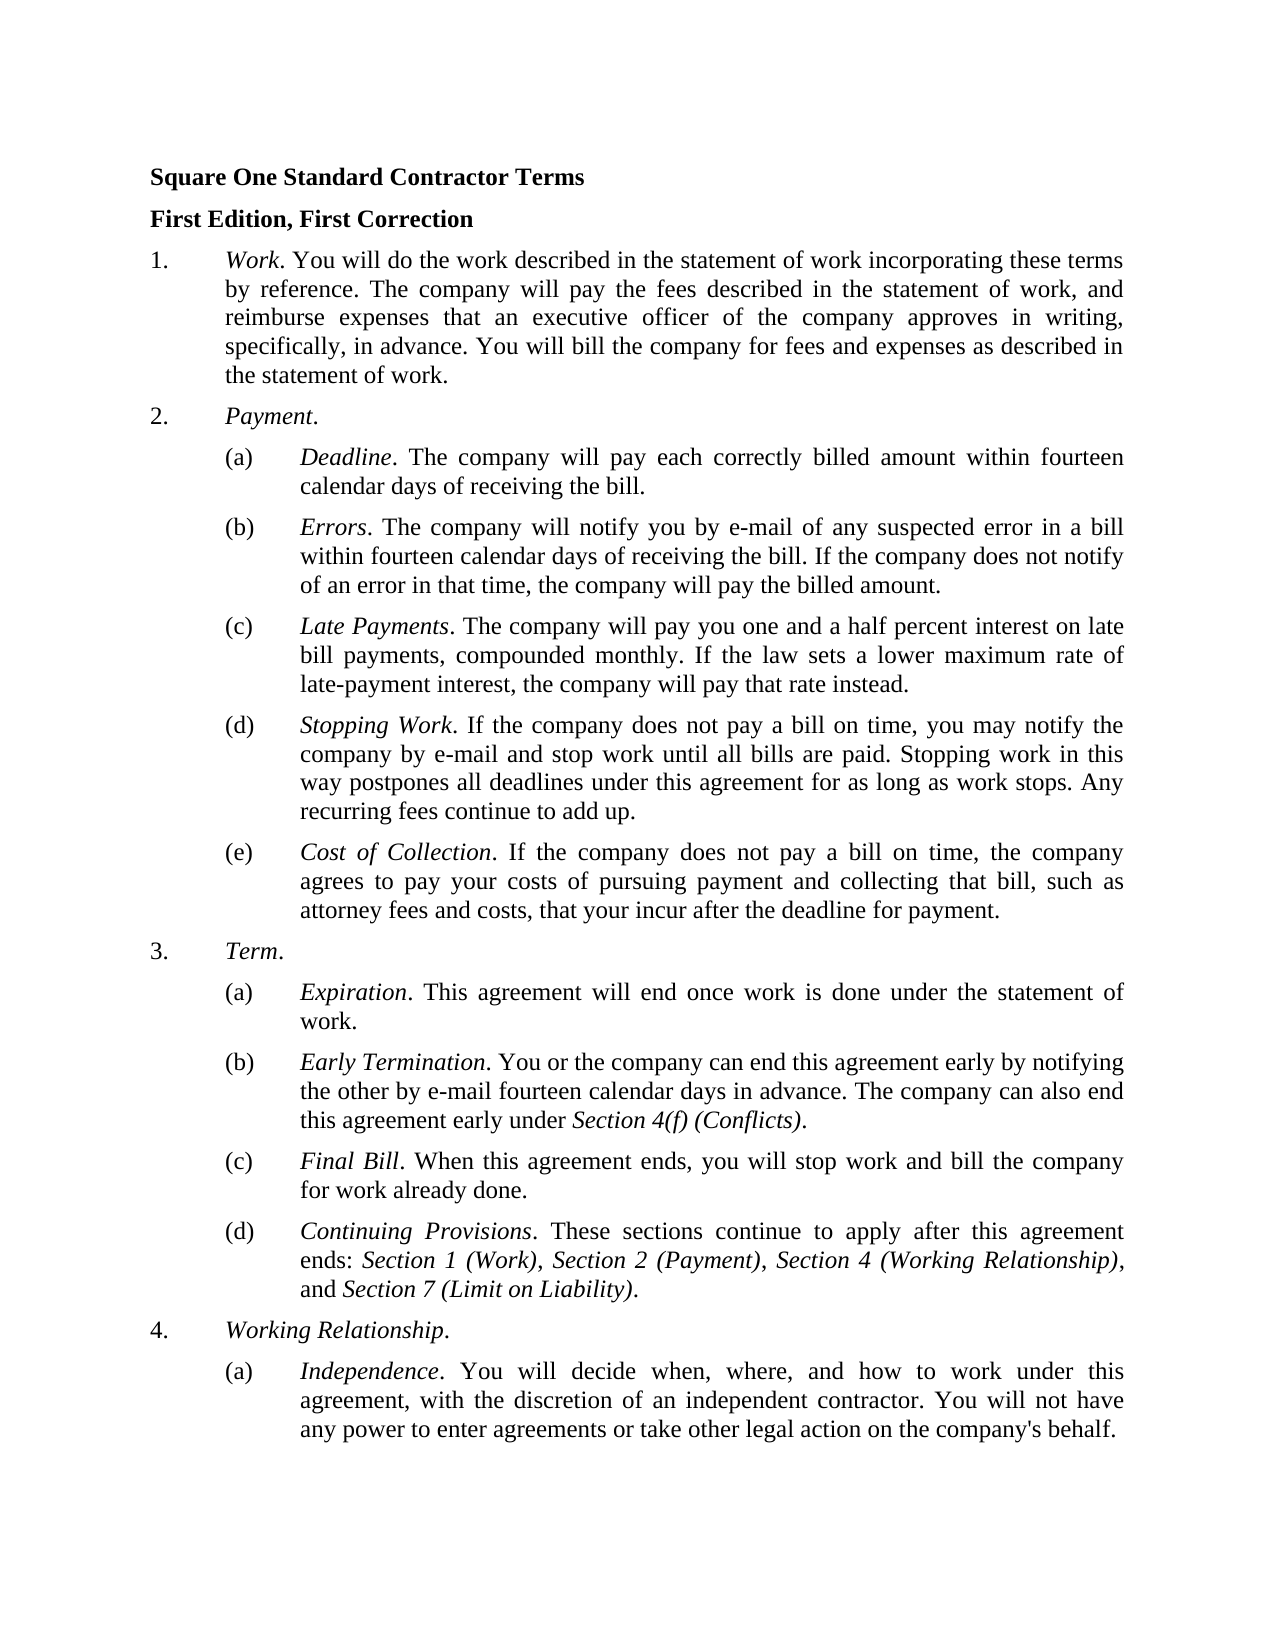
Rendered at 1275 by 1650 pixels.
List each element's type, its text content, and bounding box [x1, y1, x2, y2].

text (c) Late Payments. The company will pay you one and a half percent interest on late bill payments, compounded monthly. If the law sets a lower maximum rate of late-payment interest, the company will pay that rate instead. [225, 611, 1125, 697]
text 4. Working Relationship. [150, 1315, 1125, 1344]
text (a) Expiration. This agreement will end once work is done under the statement of work. [225, 977, 1125, 1035]
text (d) Stopping Work. If the company does not pay a bill on time, you may notify the company by e-mail and stop work until all bills are paid. Stopping work in this way postpones all deadlines under this agreement for as long as work stops. Any recurring fees continue to add up. [225, 710, 1125, 825]
text (d) Continuing Provisions. These sections continue to apply after this agreement ends: Section 1 (Work), Section 2 (Payment), Section 4 (Working Relationship), and Section 7 (Limit on Liability). [225, 1216, 1125, 1302]
text (c) Final Bill. When this agreement ends, you will stop work and bill the company for work already done. [225, 1146, 1125, 1204]
text (a) Independence. You will decide when, where, and how to work under this agreement, with the discretion of an independent contractor. You will not have any power to enter agreements or take other legal action on the company's behalf. [225, 1356, 1125, 1442]
text 1. Work. You will do the work described in the statement of work incorporating these terms by reference. The company will pay the fees described in the statement of work, and reimburse expenses that an executive officer of the company approves in writing, specifically, in advance. You will bill the company for fees and expenses as described in the statement of work. [150, 245, 1125, 389]
text (e) Cost of Collection. If the company does not pay a bill on time, the company agrees to pay your costs of pursuing payment and collecting that bill, such as attorney fees and costs, that your incur after the deadline for payment. [225, 837, 1125, 924]
text 3. Term. [150, 936, 1125, 965]
text (b) Early Termination. You or the company can end this agreement early by notifying the other by e-mail fourteen calendar days in advance. The company can also end this agreement early under Section 4(f) (Conflicts). [225, 1047, 1125, 1134]
text First Edition, First Correction [150, 204, 1125, 232]
text 2. Payment. [150, 401, 1125, 430]
text (b) Errors. The company will notify you by e-mail of any suspected error in a bill within fourteen calendar days of receiving the bill. If the company does not notify of an error in that time, the company will pay the billed amount. [225, 512, 1125, 599]
text Square One Standard Contractor Terms [150, 162, 1125, 191]
text (a) Deadline. The company will pay each correctly billed amount within fourteen calendar days of receiving the bill. [225, 442, 1125, 500]
